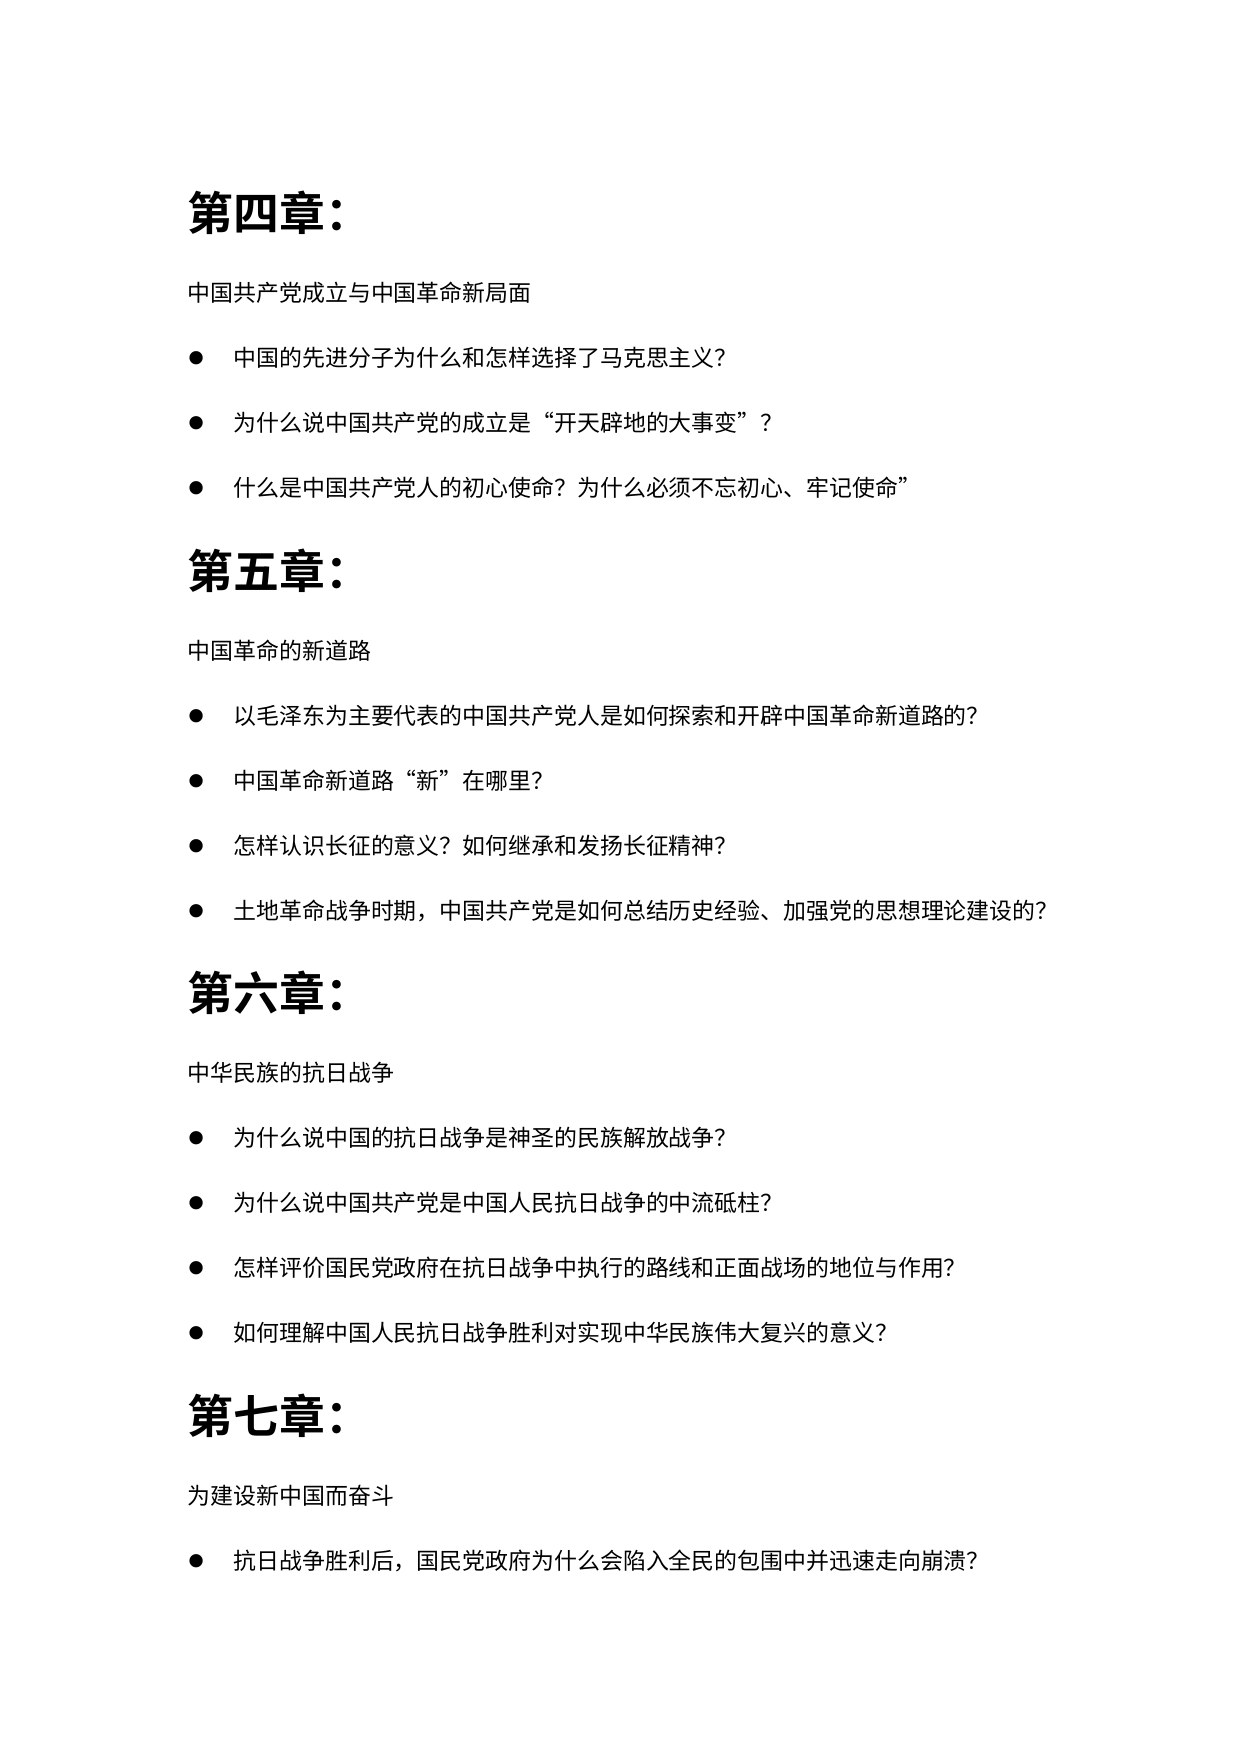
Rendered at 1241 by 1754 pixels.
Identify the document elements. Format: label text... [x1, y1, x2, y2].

list 为什么说中国的抗日战争是神圣的民族解放战争？ [187, 1104, 1053, 1169]
list 中国革命新道路“新”在哪里？ [187, 747, 1053, 812]
list 中国的先进分子为什么和怎样选择了马克思主义？ [187, 324, 1053, 389]
text 中华民族的抗日战争 [187, 1039, 1053, 1104]
text 第五章： [187, 519, 1053, 617]
list 如何理解中国人民抗日战争胜利对实现中华民族伟大复兴的意义？ [187, 1299, 1053, 1364]
list 抗日战争胜利后，国民党政府为什么会陷入全民的包围中并迅速走向崩溃？ [187, 1527, 1053, 1592]
list 以毛泽东为主要代表的中国共产党人是如何探索和开辟中国革命新道路的？ [187, 682, 1053, 747]
text 第七章： [187, 1364, 1053, 1462]
text 第六章： [187, 942, 1053, 1039]
list 怎样评价国民党政府在抗日战争中执行的路线和正面战场的地位与作用？ [187, 1234, 1053, 1299]
list 什么是中国共产党人的初心使命？为什么必须不忘初心、牢记使命” [187, 454, 1053, 519]
list 为什么说中国共产党是中国人民抗日战争的中流砥柱？ [187, 1169, 1053, 1234]
text 中国革命的新道路 [187, 617, 1053, 682]
text 中国共产党成立与中国革命新局面 [187, 259, 1053, 324]
text 第四章： [187, 162, 1053, 259]
list 怎样认识长征的意义？如何继承和发扬长征精神？ [187, 812, 1053, 877]
list 土地革命战争时期，中国共产党是如何总结历史经验、加强党的思想理论建设的？ [187, 877, 1053, 942]
text 为建设新中国而奋斗 [187, 1462, 1053, 1527]
list 为什么说中国共产党的成立是“开天辟地的大事变”？ [187, 389, 1053, 454]
